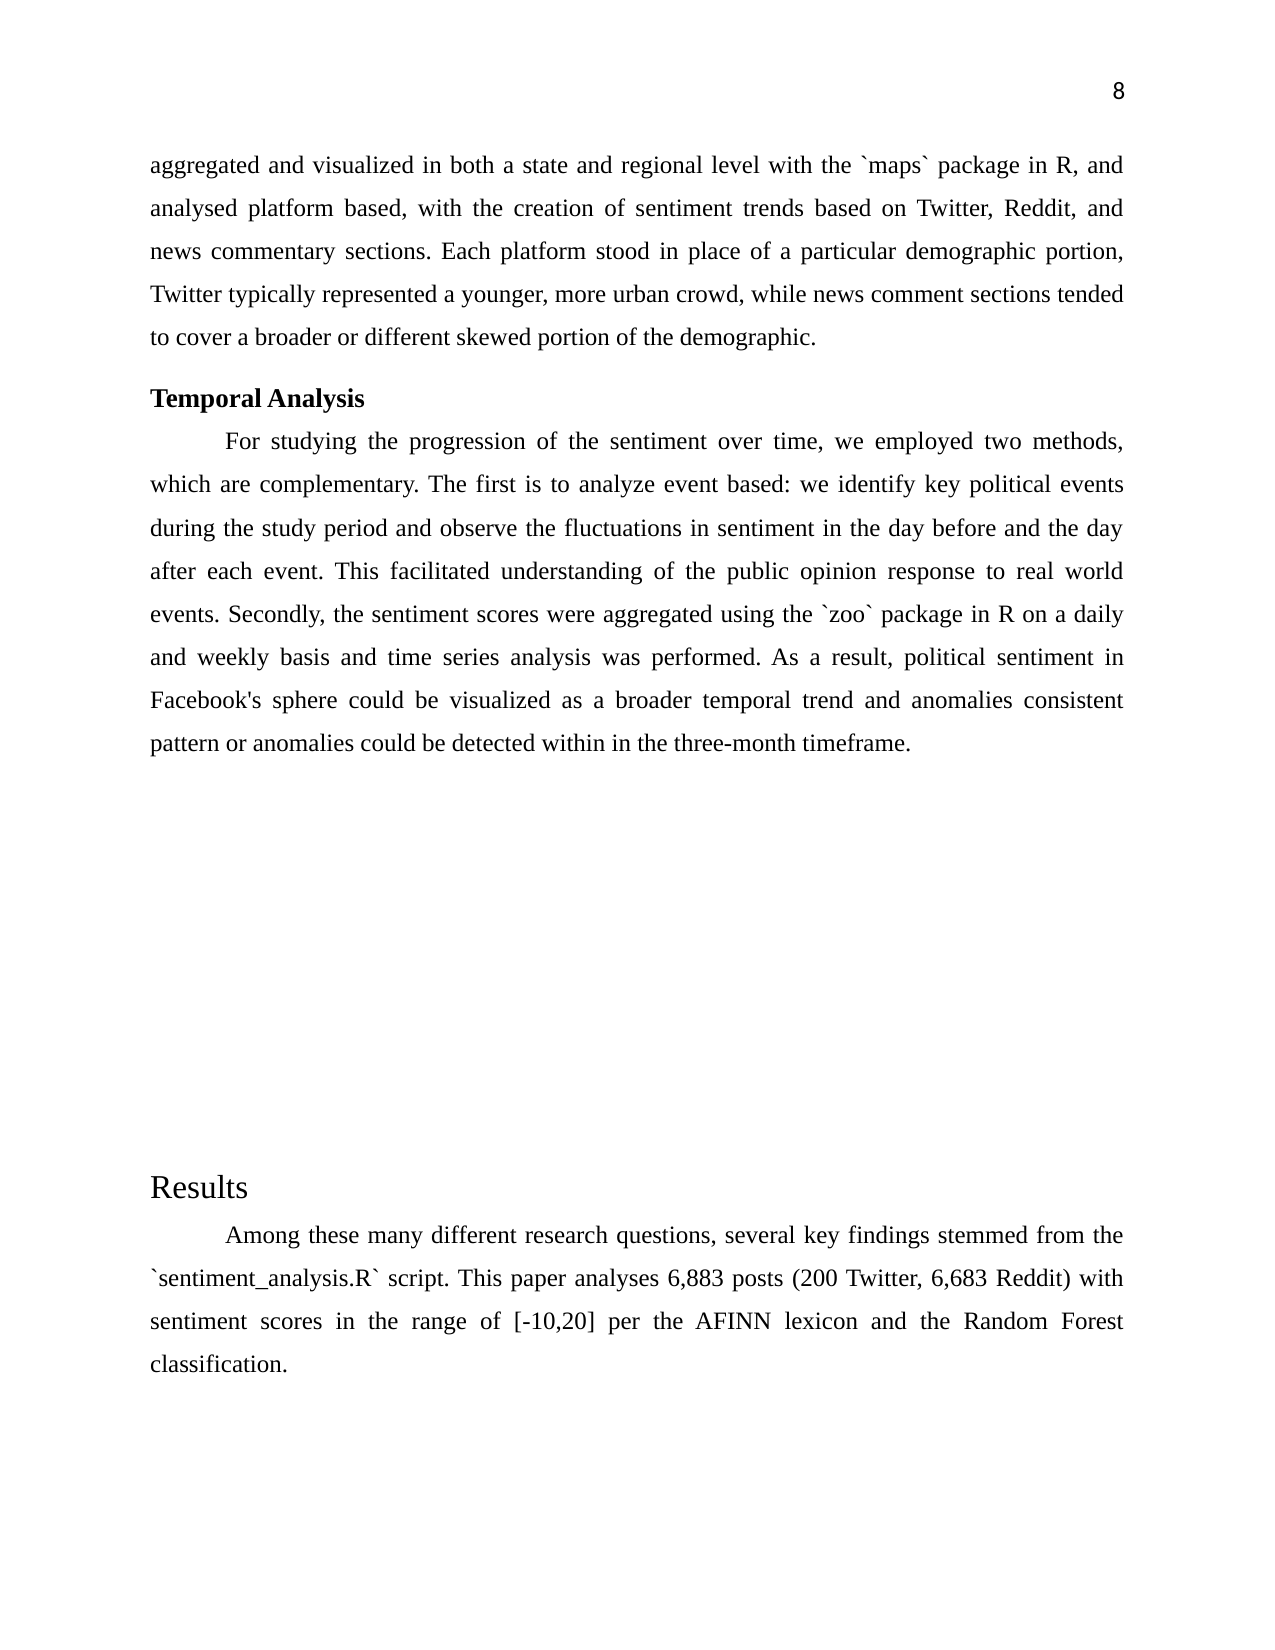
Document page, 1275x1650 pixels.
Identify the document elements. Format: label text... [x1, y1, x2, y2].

subtitle Temporal Analysis [150, 382, 1125, 413]
text For studying the progression of the sentiment over time, we employed two methods, which are complementary. The first is to analyze event based: we identify key political events during the study period and observe the fluctuations in sentiment in the day before and the day after each event. This facilitated understanding of the public opinion response to real world events. Secondly, the sentiment scores were aggregated using the `zoo` package in R on a daily and weekly basis and time series analysis was performed. As a result, political sentiment in Facebook's sphere could be visualized as a broader temporal trend and anomalies consistent pattern or anomalies could be detected within in the three-month timeframe. [150, 426, 1125, 757]
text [150, 150, 1125, 351]
text Among these many different research questions, several key findings stemmed from the `sentiment_analysis.R` script. This paper analyses 6,883 posts (200 Twitter, 6,683 Reddit) with sentiment scores in the range of [-10,20] per the AFINN lexicon and the Random Forest classification. [150, 1220, 1125, 1378]
subtitle Results [150, 1168, 1125, 1206]
